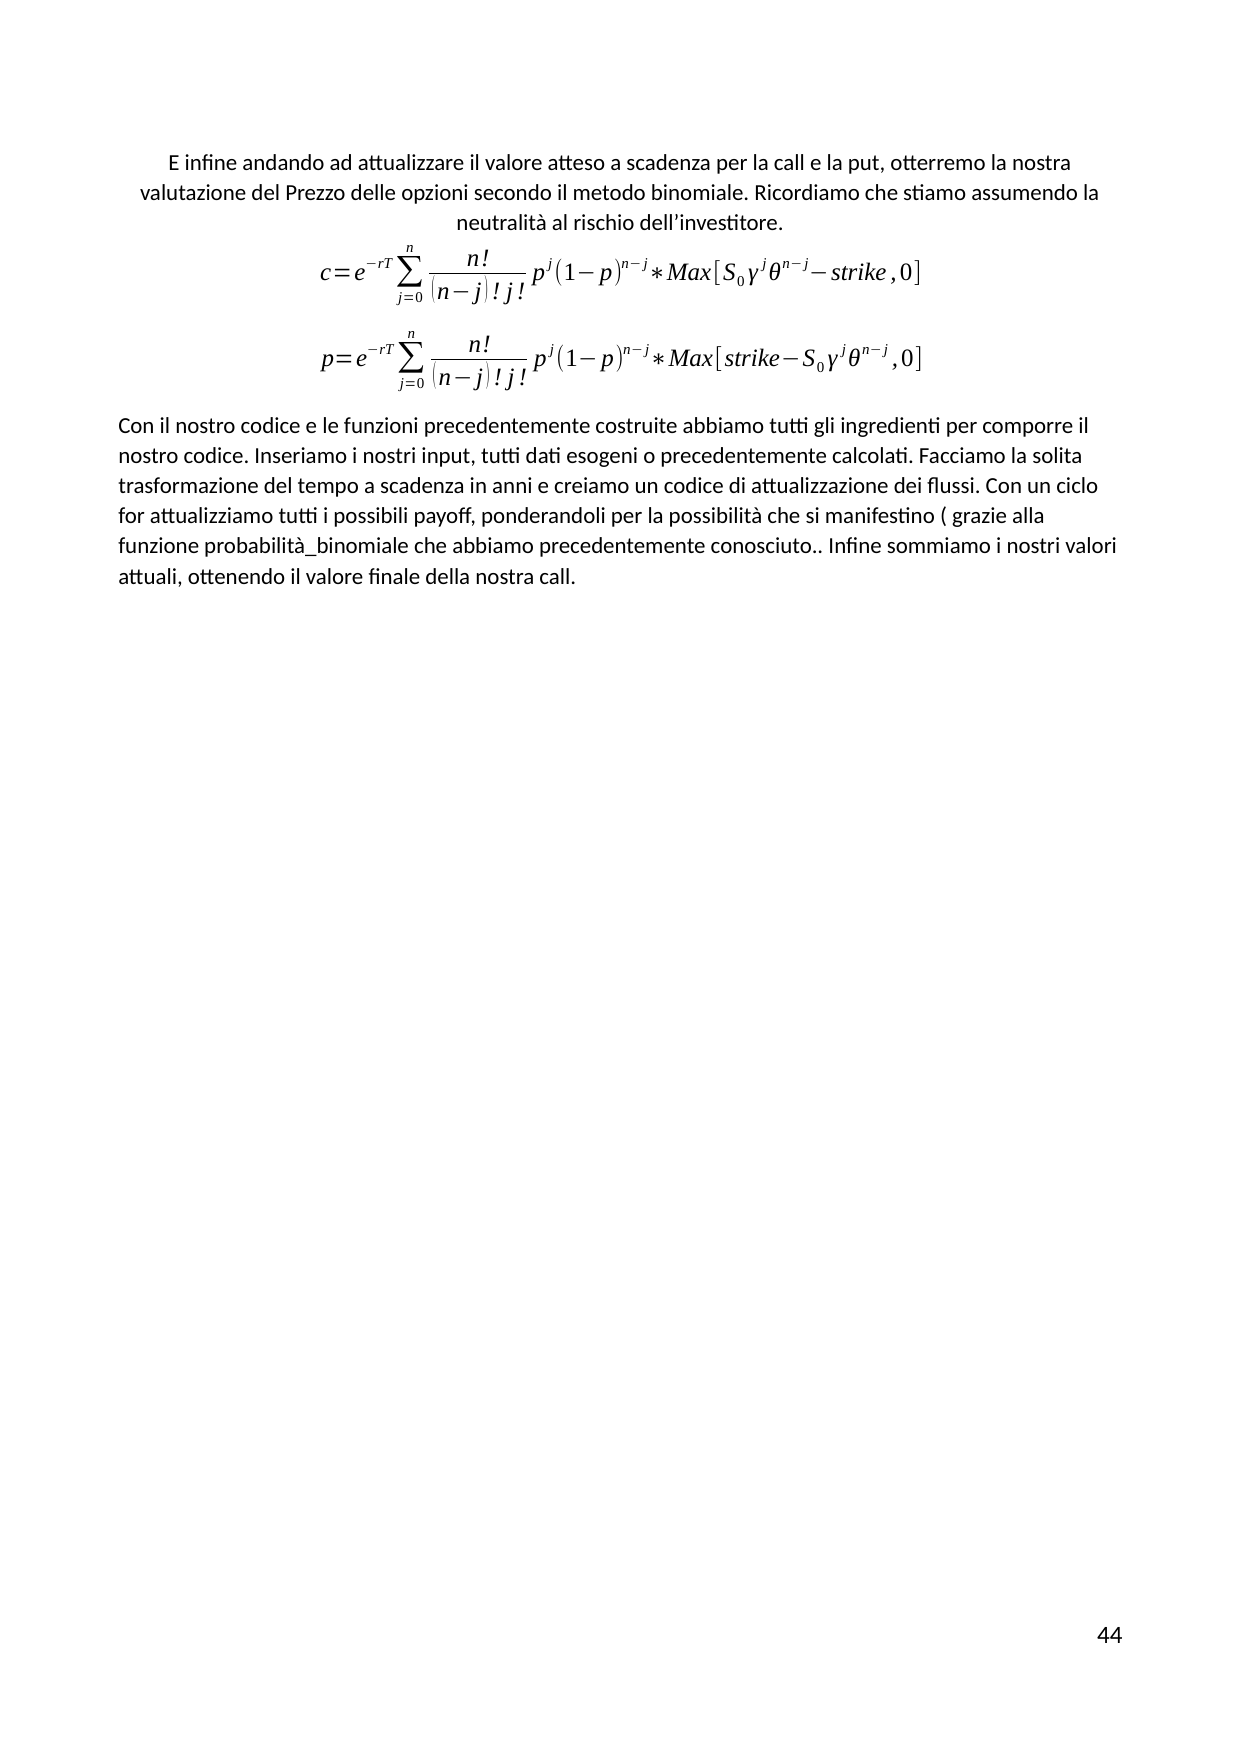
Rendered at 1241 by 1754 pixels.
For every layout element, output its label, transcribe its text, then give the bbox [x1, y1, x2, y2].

text E infine andando ad attualizzare il valore atteso a scadenza per la call e la put, otterremo la nostra valutazione del Prezzo delle opzioni secondo il metodo binomiale. Ricordiamo che stiamo assumendo la neutralità al rischio dell’investitore. [118, 148, 1122, 306]
text Con il nostro codice e le funzioni precedentemente costruite abbiamo tutti gli ingredienti per comporre il nostro codice. Inseriamo i nostri input, tutti dati esogeni o precedentemente calcolati. Facciamo la solita trasformazione del tempo a scadenza in anni e creiamo un codice di attualizzazione dei flussi. Con un ciclo for attualizziamo tutti i possibili payoff, ponderandoli per la possibilità che si manifestino ( grazie alla funzione probabilità_binomiale che abbiamo precedentemente conosciuto.. Infine sommiamo i nostri valori attuali, ottenendo il valore finale della nostra call. [118, 411, 1122, 590]
